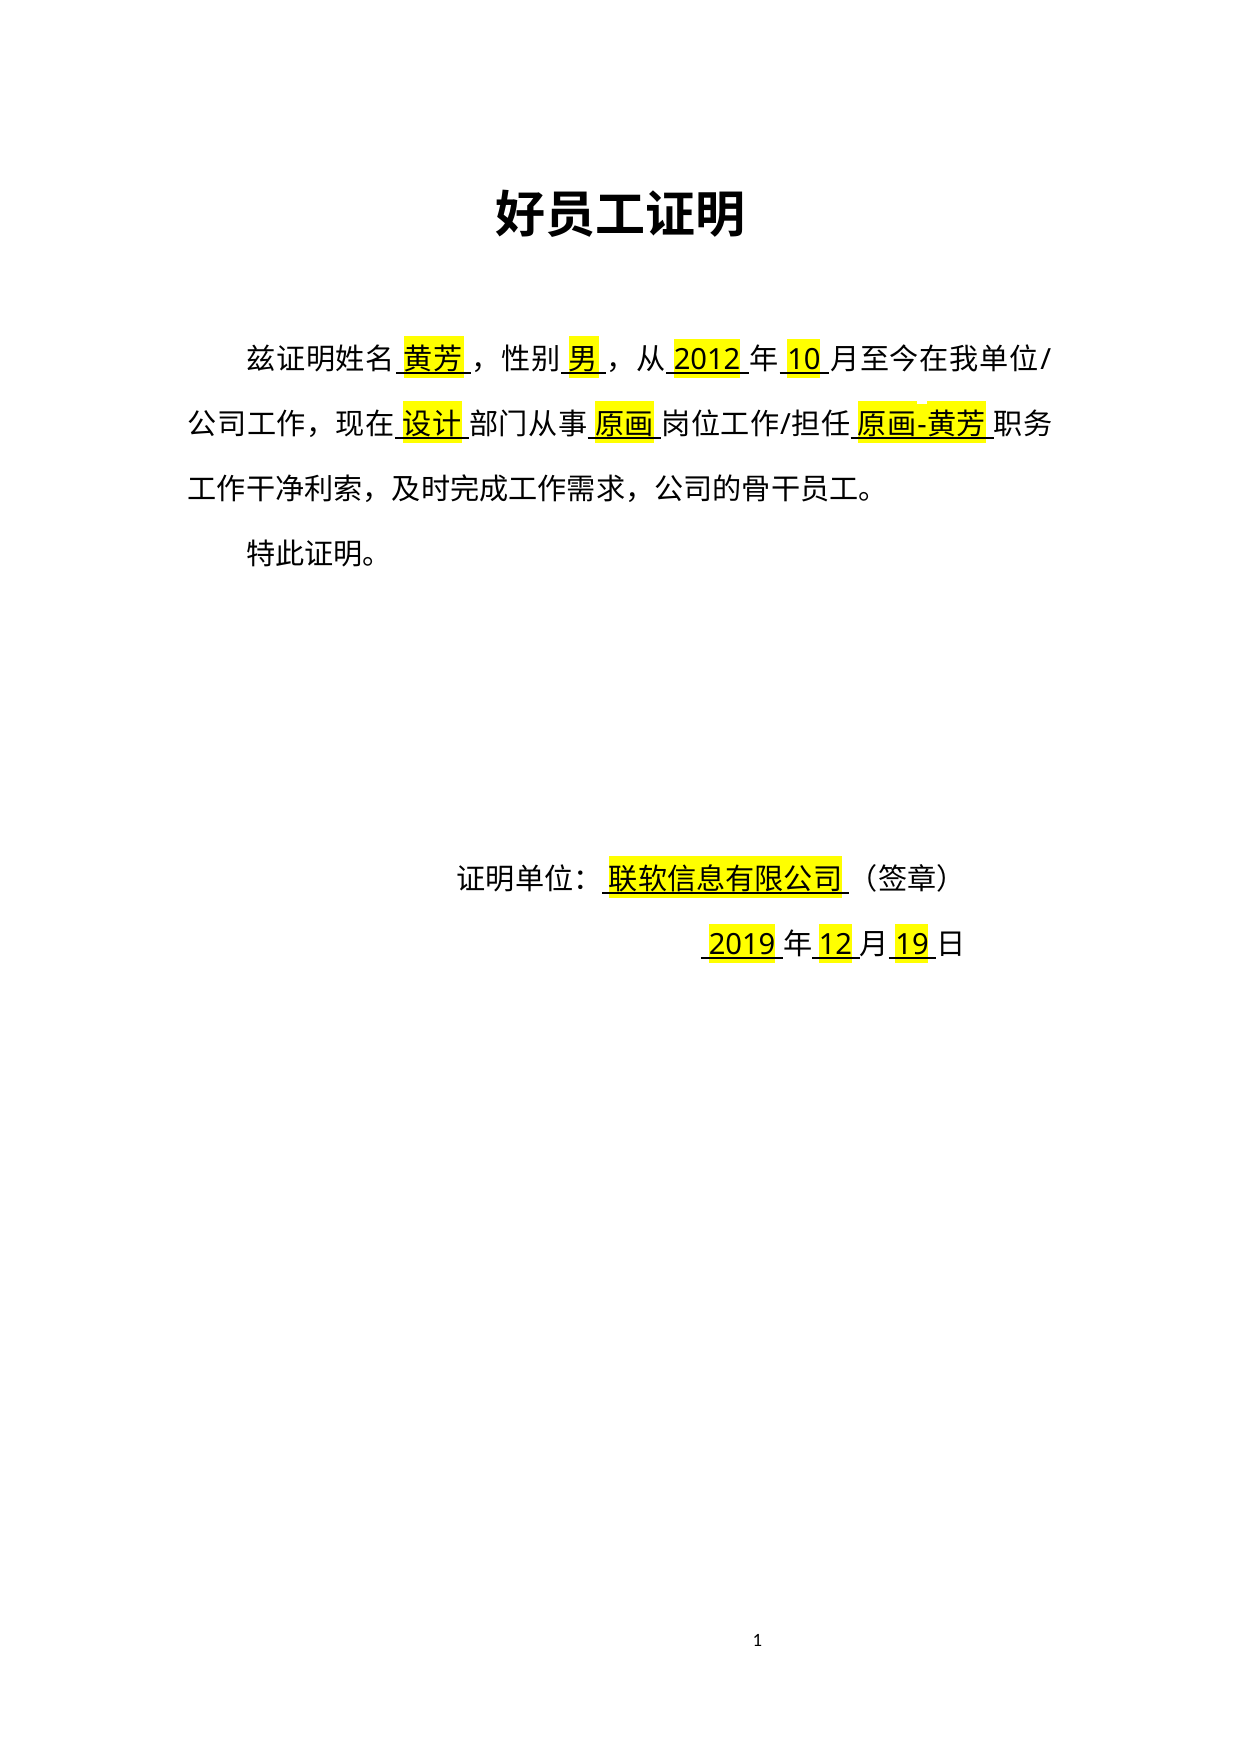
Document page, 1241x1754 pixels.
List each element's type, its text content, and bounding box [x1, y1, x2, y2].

text 证明单位： 联软信息有限公司 （签章） [187, 844, 965, 909]
text 特此证明。 [187, 519, 1053, 584]
text 2019 年 12 月 19 日 [187, 909, 965, 974]
text 兹证明姓名 黄芳 ，性别 男 ，从 2012 年 10 月至今在我单位/公司工作，现在 设计 部门从事 原画 岗位工作/担任 原画-黄芳 职务，工作干净利索，及时完成工作需求，公司的骨干员工。 [187, 324, 1053, 519]
text 好员工证明 [187, 162, 1053, 259]
